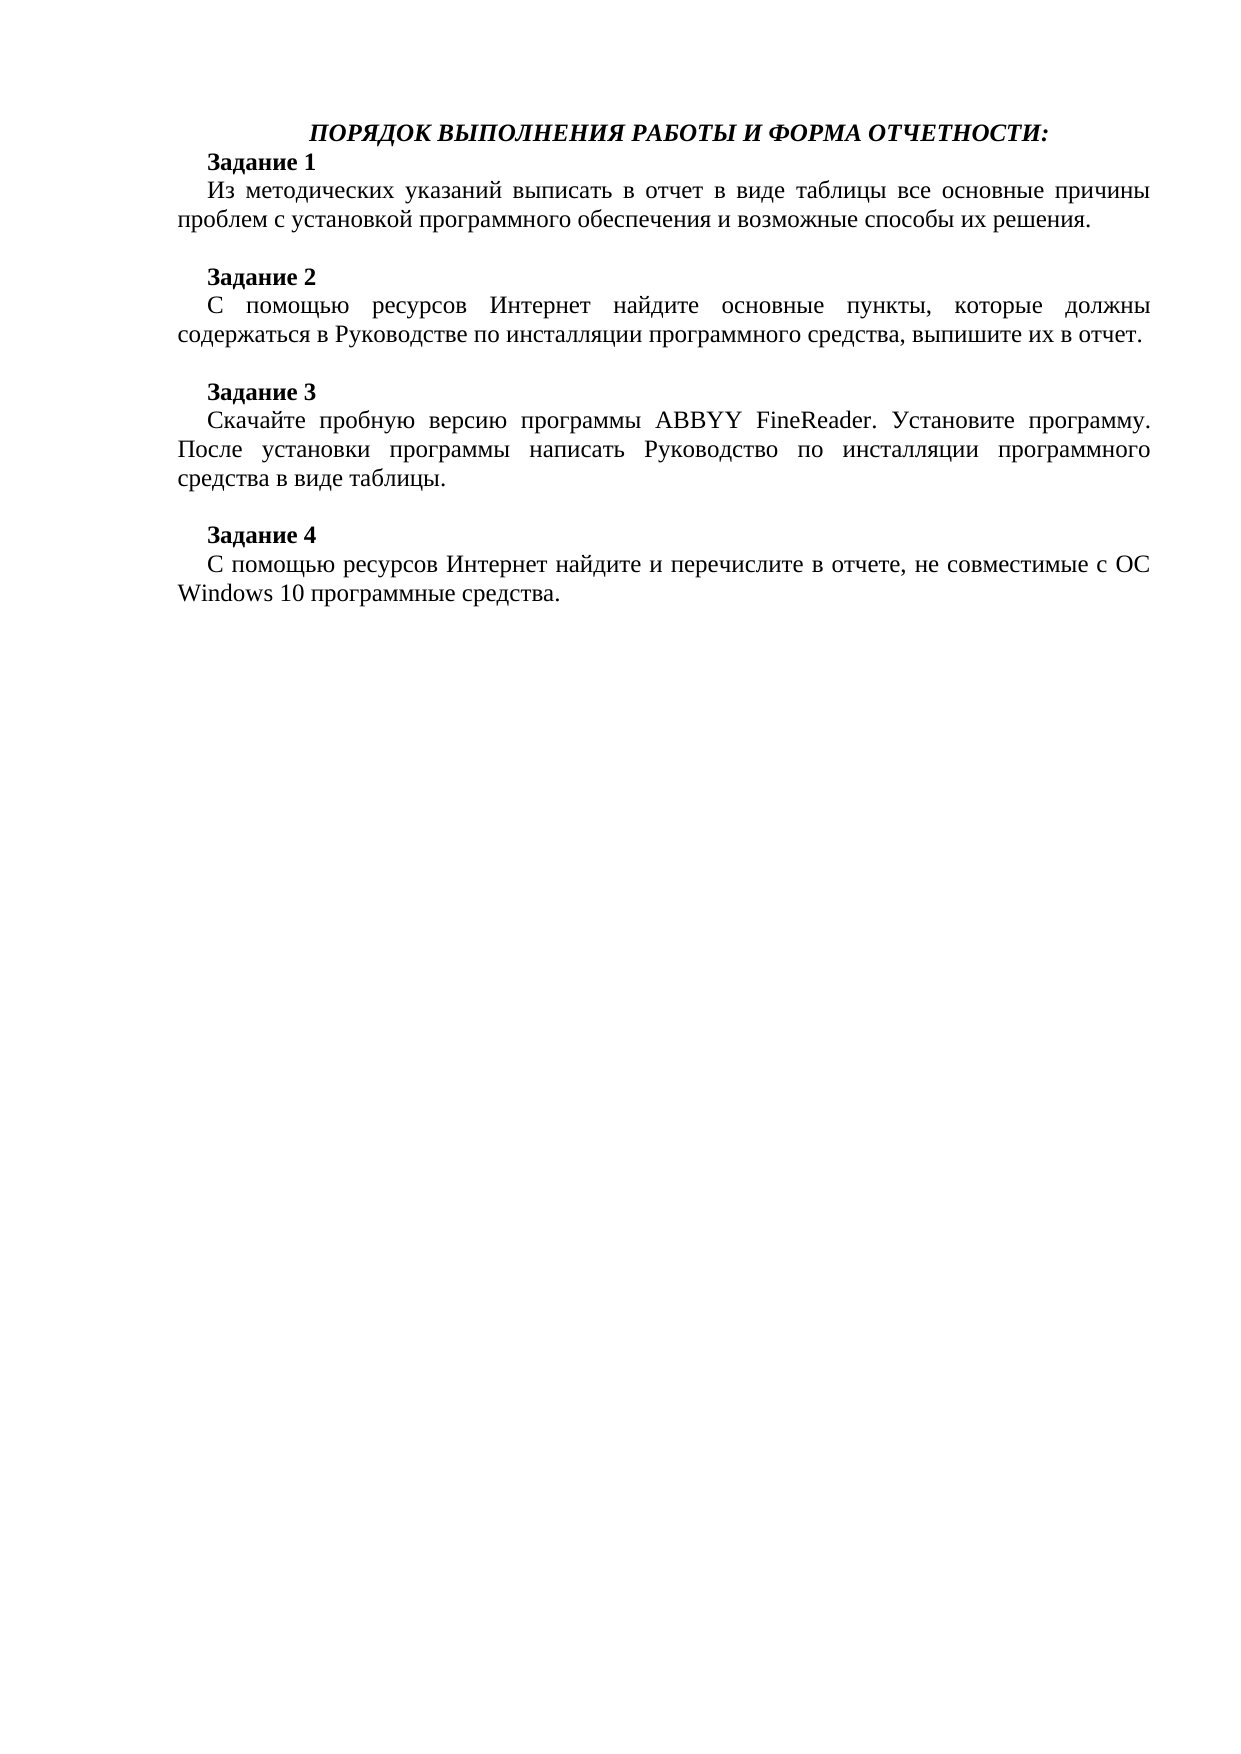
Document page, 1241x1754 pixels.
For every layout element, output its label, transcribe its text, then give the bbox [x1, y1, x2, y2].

text Задание 4 [177, 521, 1152, 549]
text Из методических указаний выписать в отчет в виде таблицы все основные причины проблем с установкой программного обеспечения и возможные способы их решения. [177, 176, 1152, 233]
text ПОРЯДОК ВЫПОЛНЕНИЯ РАБОТЫ И ФОРМА ОТЧЕТНОСТИ: [177, 118, 1152, 147]
text Задание 3 [177, 377, 1152, 406]
text Задание 1 [177, 147, 1152, 176]
text Скачайте пробную версию программы ABBYY FineReader. Установите программу. После установки программы написать Руководство по инсталляции программного средства в виде таблицы. [177, 406, 1152, 492]
text С помощью ресурсов Интернет найдите и перечислите в отчете, не совместимые с ОС Windows 10 программные средства. [177, 549, 1152, 607]
text Задание 2 [177, 262, 1152, 291]
text С помощью ресурсов Интернет найдите основные пункты, которые должны содержаться в Руководстве по инсталляции программного средства, выпишите их в отчет. [177, 291, 1152, 348]
